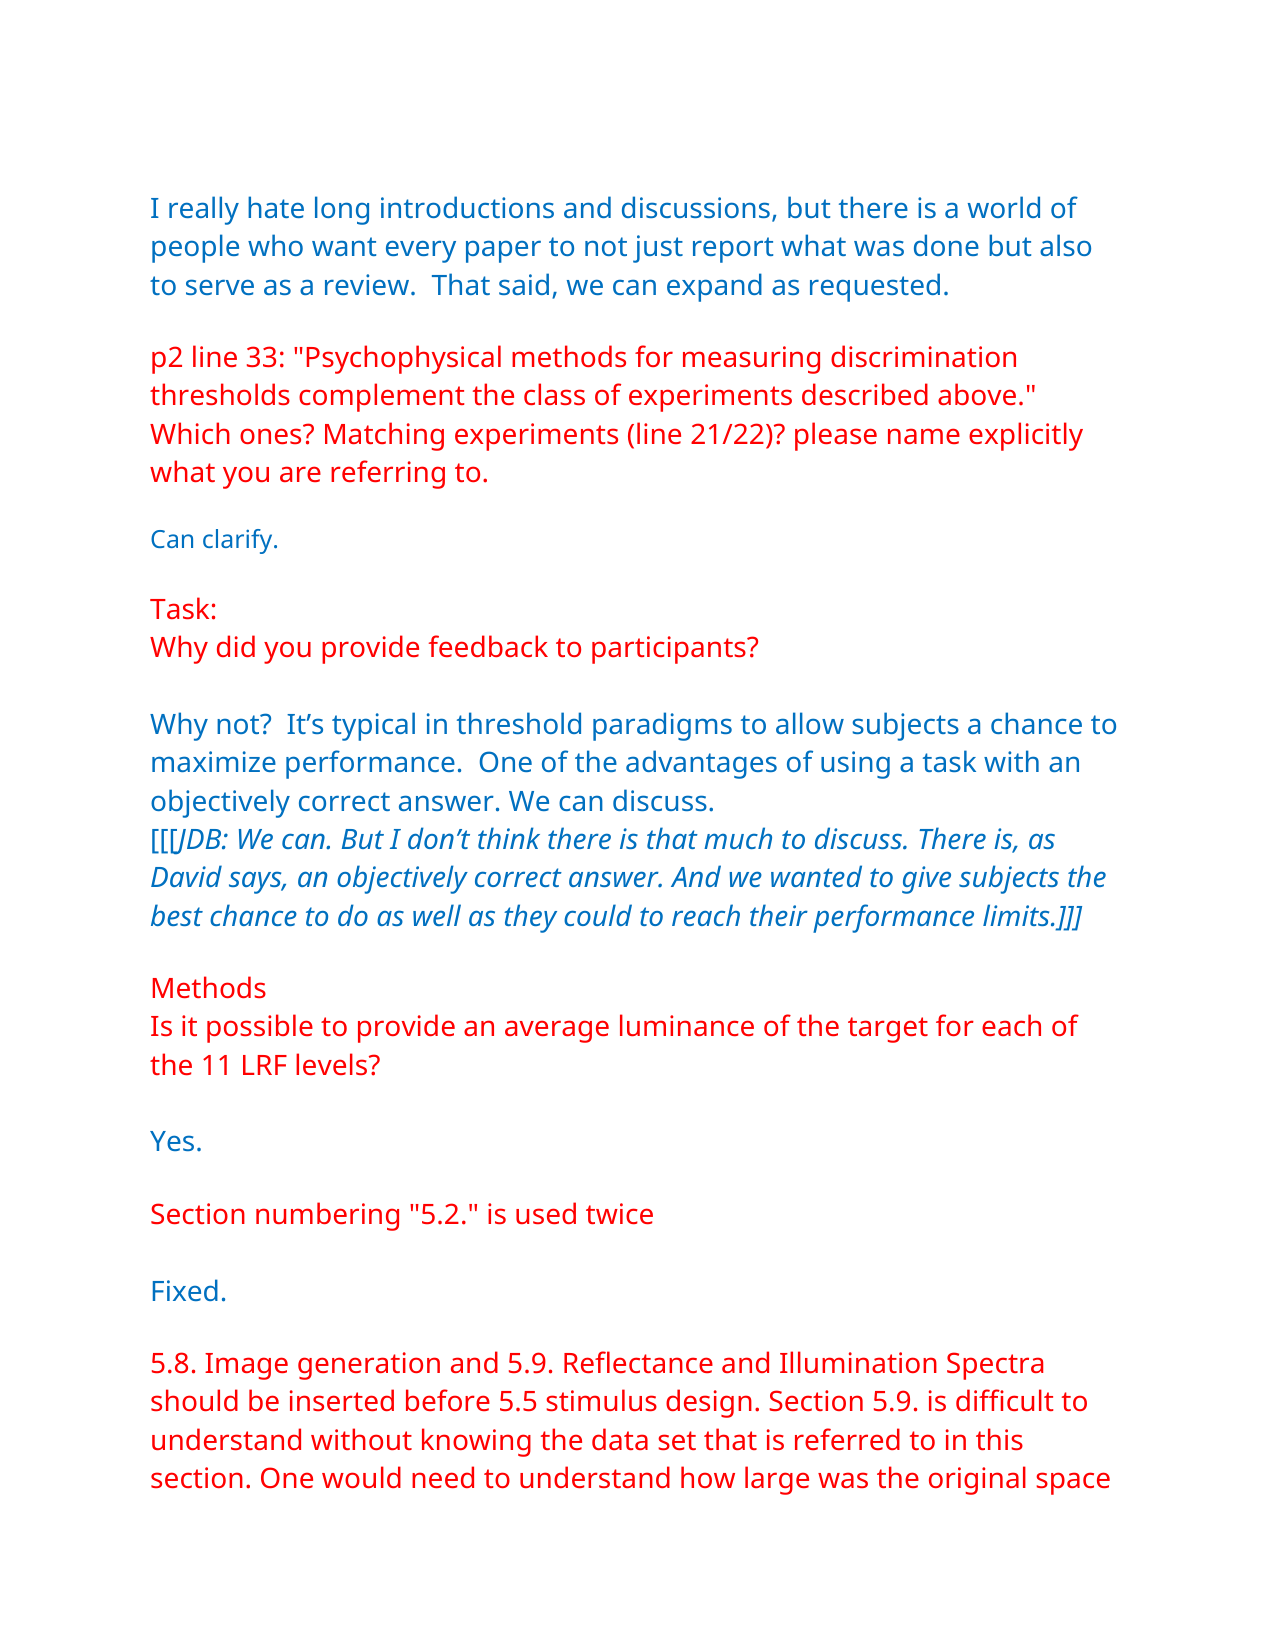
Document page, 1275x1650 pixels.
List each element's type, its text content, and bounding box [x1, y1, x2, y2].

text I really hate long introductions and discussions, but there is a world of people who want every paper to not just report what was done but also to serve as a review. That said, we can expand as requested. p2 line 33: "Psychophysical methods for measuring discrimination thresholds complement the class of experiments described above." Which ones? Matching experiments (line 21/22)? please name explicitly what you are referring to. [150, 188, 1125, 521]
text Task: Why did you provide feedback to participants? [217, 589, 1125, 666]
text Why not? It’s typical in threshold paradigms to allow subjects a chance to maximize performance. One of the advantages of using a task with an objectively correct answer. We can discuss. [716, 704, 1125, 819]
text [[[JDB: We can. But I don’t think there is that much to discuss. There is, as David says, an objectively correct answer. And we wanted to give subjects the best chance to do as well as they could to reach their performance limits.]]] Methods Is it possible to provide an average luminance of the target for each of the 11 LRF levels? [150, 819, 1125, 1083]
text Can clarify. [150, 521, 1125, 555]
text Yes. Section numbering "5.2." is used twice [150, 1122, 1125, 1232]
